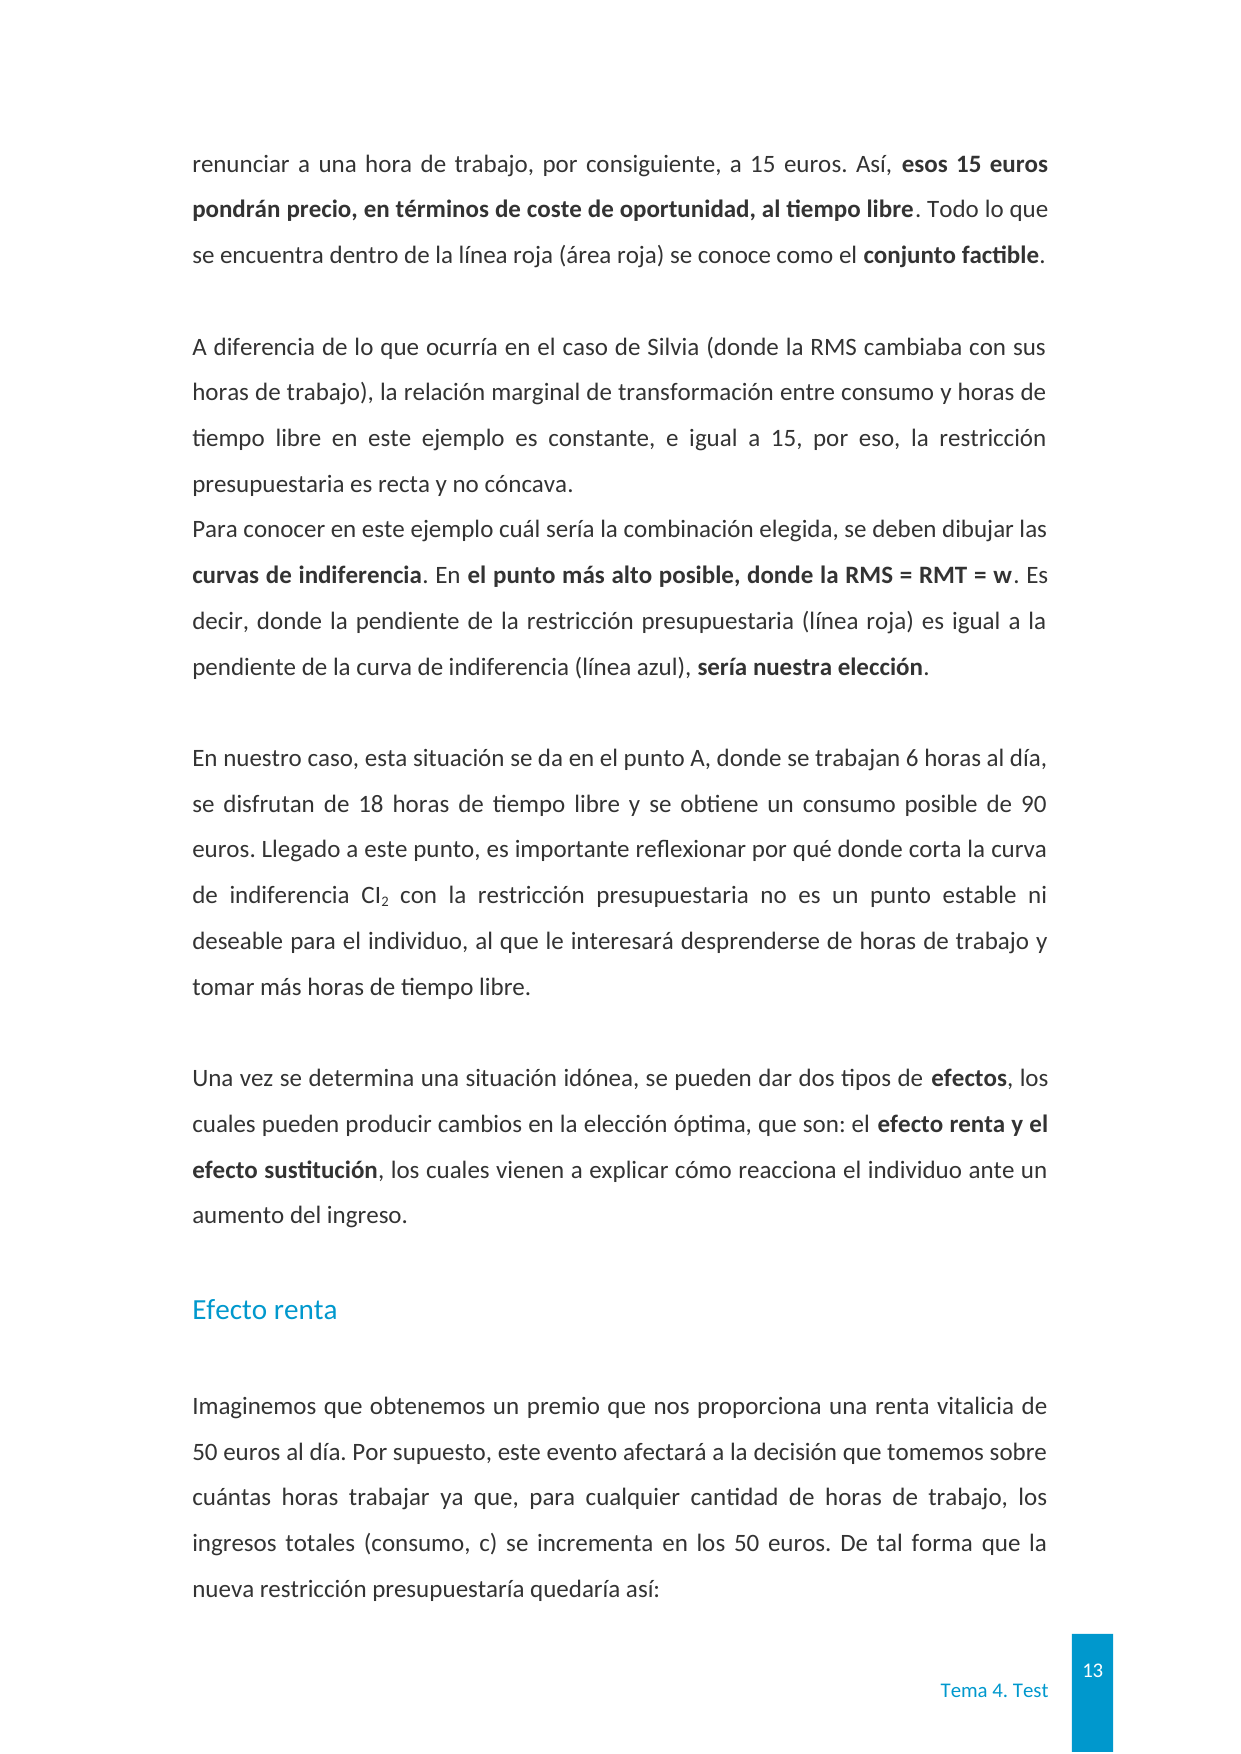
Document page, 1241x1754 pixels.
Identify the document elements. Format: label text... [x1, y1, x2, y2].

text En nuestro caso, esta situación se da en el punto A, donde se trabajan 6 horas al día, se disfrutan de 18 horas de tiempo libre y se obtiene un consumo posible de 90 euros. Llegado a este punto, es importante reflexionar por qué donde corta la curva de indiferencia CI2 con la restricción presupuestaria no es un punto estable ni deseable para el individuo, al que le interesará desprenderse de horas de trabajo y tomar más horas de tiempo libre. [192, 742, 1048, 1001]
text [192, 148, 1048, 270]
text Una vez se determina una situación idónea, se pueden dar dos tipos de efectos, los cuales pueden producir cambios en la elección óptima, que son: el efecto renta y el efecto sustitución, los cuales vienen a explicar cómo reacciona el individuo ante un aumento del ingreso. [192, 1062, 1048, 1230]
text Efecto renta [192, 1291, 1048, 1327]
text Para conocer en este ejemplo cuál sería la combinación elegida, se deben dibujar las curvas de indiferencia. En el punto más alto posible, donde la RMS = RMT = w. Es decir, donde la pendiente de la restricción presupuestaria (línea roja) es igual a la pendiente de la curva de indiferencia (línea azul), sería nuestra elección. [192, 513, 1048, 681]
text Imaginemos que obtenemos un premio que nos proporciona una renta vitalicia de 50 euros al día. Por supuesto, este evento afectará a la decisión que tomemos sobre cuántas horas trabajar ya que, para cualquier cantidad de horas de trabajo, los ingresos totales (consumo, c) se incrementa en los 50 euros. De tal forma que la nueva restricción presupuestaría quedaría así: [192, 1390, 1048, 1603]
text A diferencia de lo que ocurría en el caso de Silvia (donde la RMS cambiaba con sus horas de trabajo), la relación marginal de transformación entre consumo y horas de tiempo libre en este ejemplo es constante, e igual a 15, por eso, la restricción presupuestaria es recta y no cóncava. [192, 331, 1048, 498]
